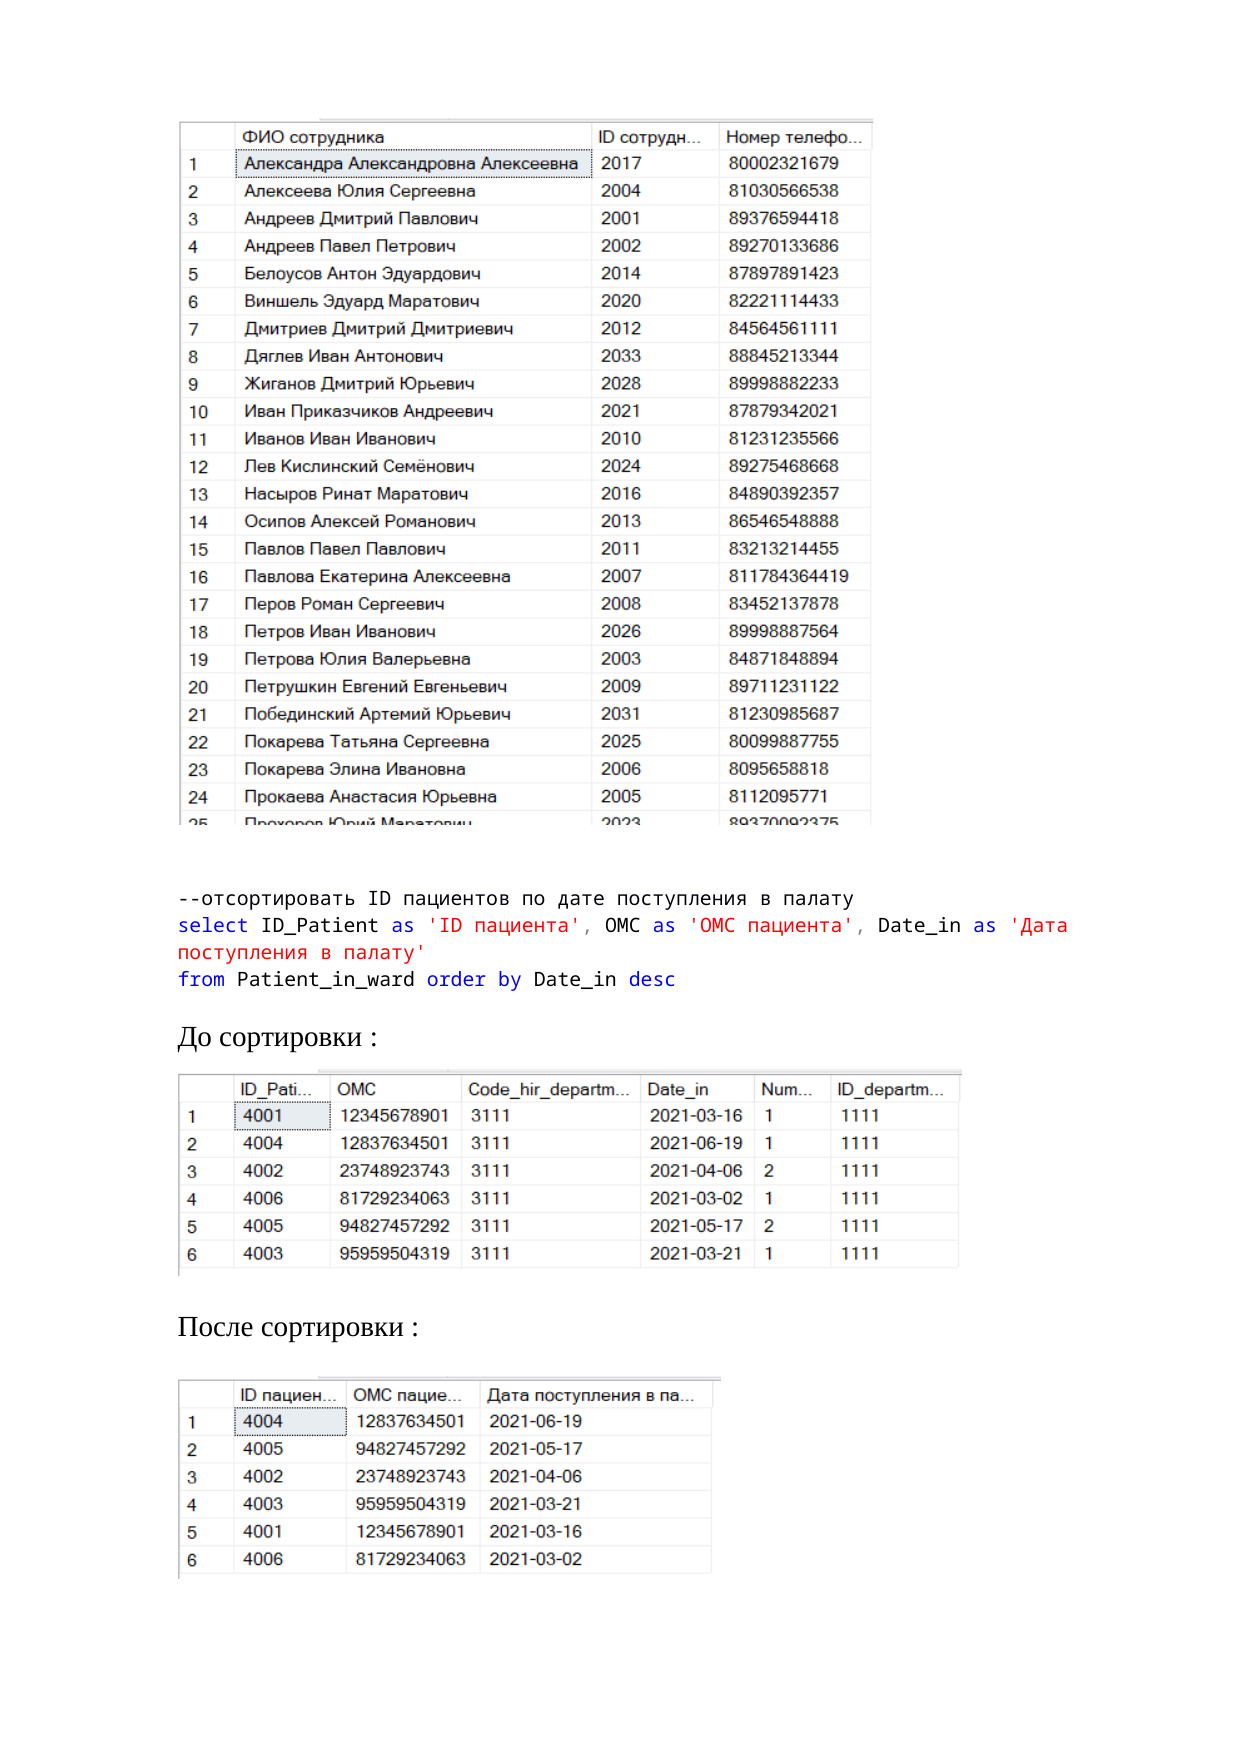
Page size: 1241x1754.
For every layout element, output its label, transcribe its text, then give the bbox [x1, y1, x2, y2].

text До сортировки : [177, 1019, 1152, 1053]
picture [177, 1376, 721, 1579]
picture [177, 118, 874, 825]
text select ID_Patient as 'ID пациента', OMC as 'ОМС пациента', Date_in as 'Дата поступления в палату' [177, 912, 1152, 966]
text После сортировки : [177, 1309, 1152, 1343]
picture [177, 1069, 963, 1276]
text from Patient_in_ward order by Date_in desc [177, 966, 1152, 992]
text --отсортировать ID пациентов по дате поступления в палату [177, 884, 1152, 912]
